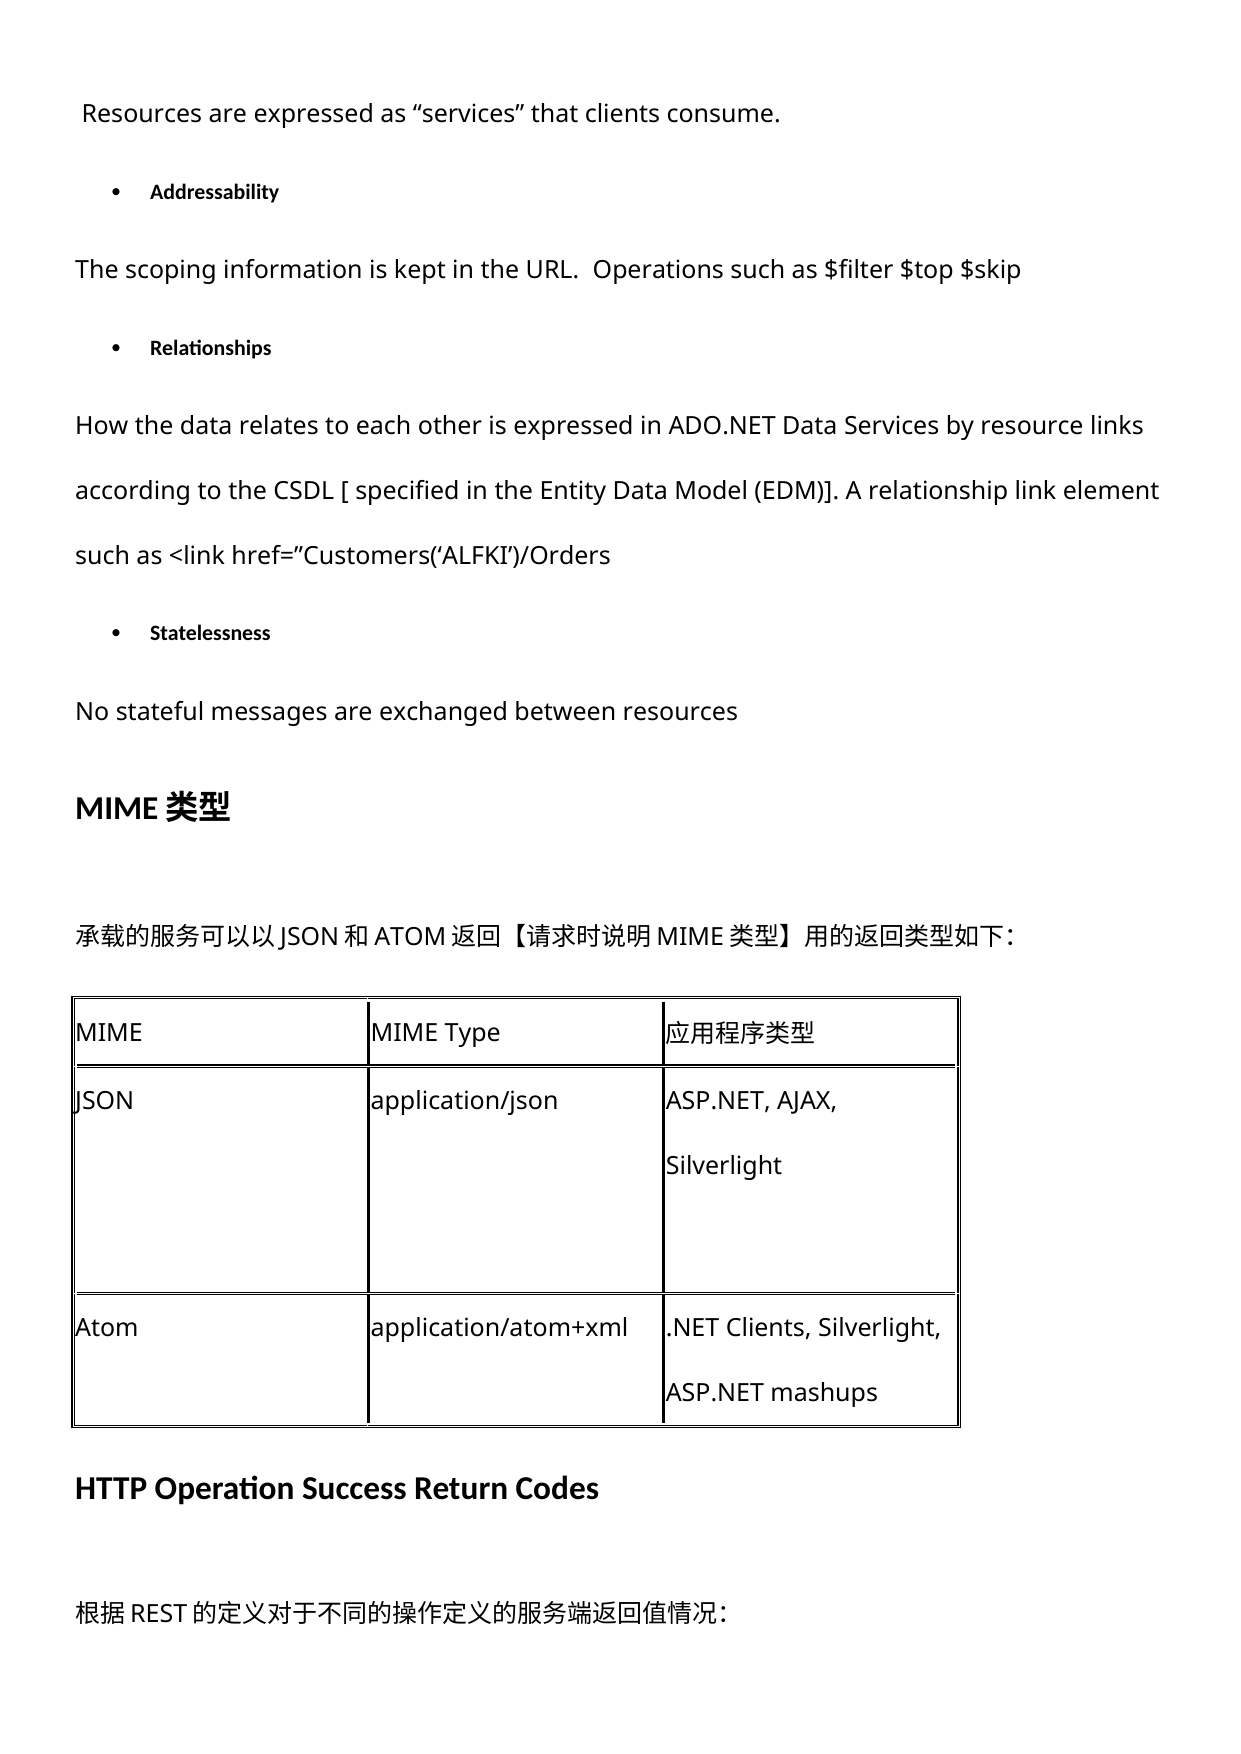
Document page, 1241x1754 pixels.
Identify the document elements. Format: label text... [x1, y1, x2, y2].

table_cell application/json [370, 1068, 662, 1291]
table_header MIME Type [368, 999, 663, 1064]
text 根据REST的定义对于不同的操作定义的服务端返回值情况： [75, 1579, 1165, 1644]
list Statelessness [112, 617, 1165, 649]
table_cell Atom [75, 1291, 368, 1425]
subtitle HTTP Operation Success Return Codes [75, 1455, 1165, 1520]
text The scoping information is kept in the URL. Operations such as $filter $top $skip [75, 237, 1165, 302]
list Addressability [112, 175, 1165, 207]
text No stateful messages are exchanged between resources [75, 678, 1165, 743]
subtitle MIME类型 [75, 772, 1165, 837]
list Relationships [112, 331, 1165, 363]
table_cell application/atom+xml [368, 1295, 663, 1425]
table_cell ASP.NET, AJAX, Silverlight [665, 1064, 958, 1291]
table_header 应用程序类型 [663, 999, 957, 1064]
text Resources are expressed as “services” that clients consume. [75, 81, 1165, 146]
text How the data relates to each other is expressed in ADO.NET Data Services by resource links according to the CSDL [ specified in the Entity Data Model (EDM)]. A relationship link element such as <link href=”Customers(‘ALFKI’)/Orders [75, 392, 1165, 587]
table_header MIME [73, 997, 368, 1064]
table_cell JSON [75, 1064, 367, 1291]
text 承载的服务可以以JSON和ATOM返回【请求时说明MIME类型】用的返回类型如下： [75, 902, 1165, 967]
table_cell .NET Clients, Silverlight, ASP.NET mashups [663, 1291, 958, 1425]
